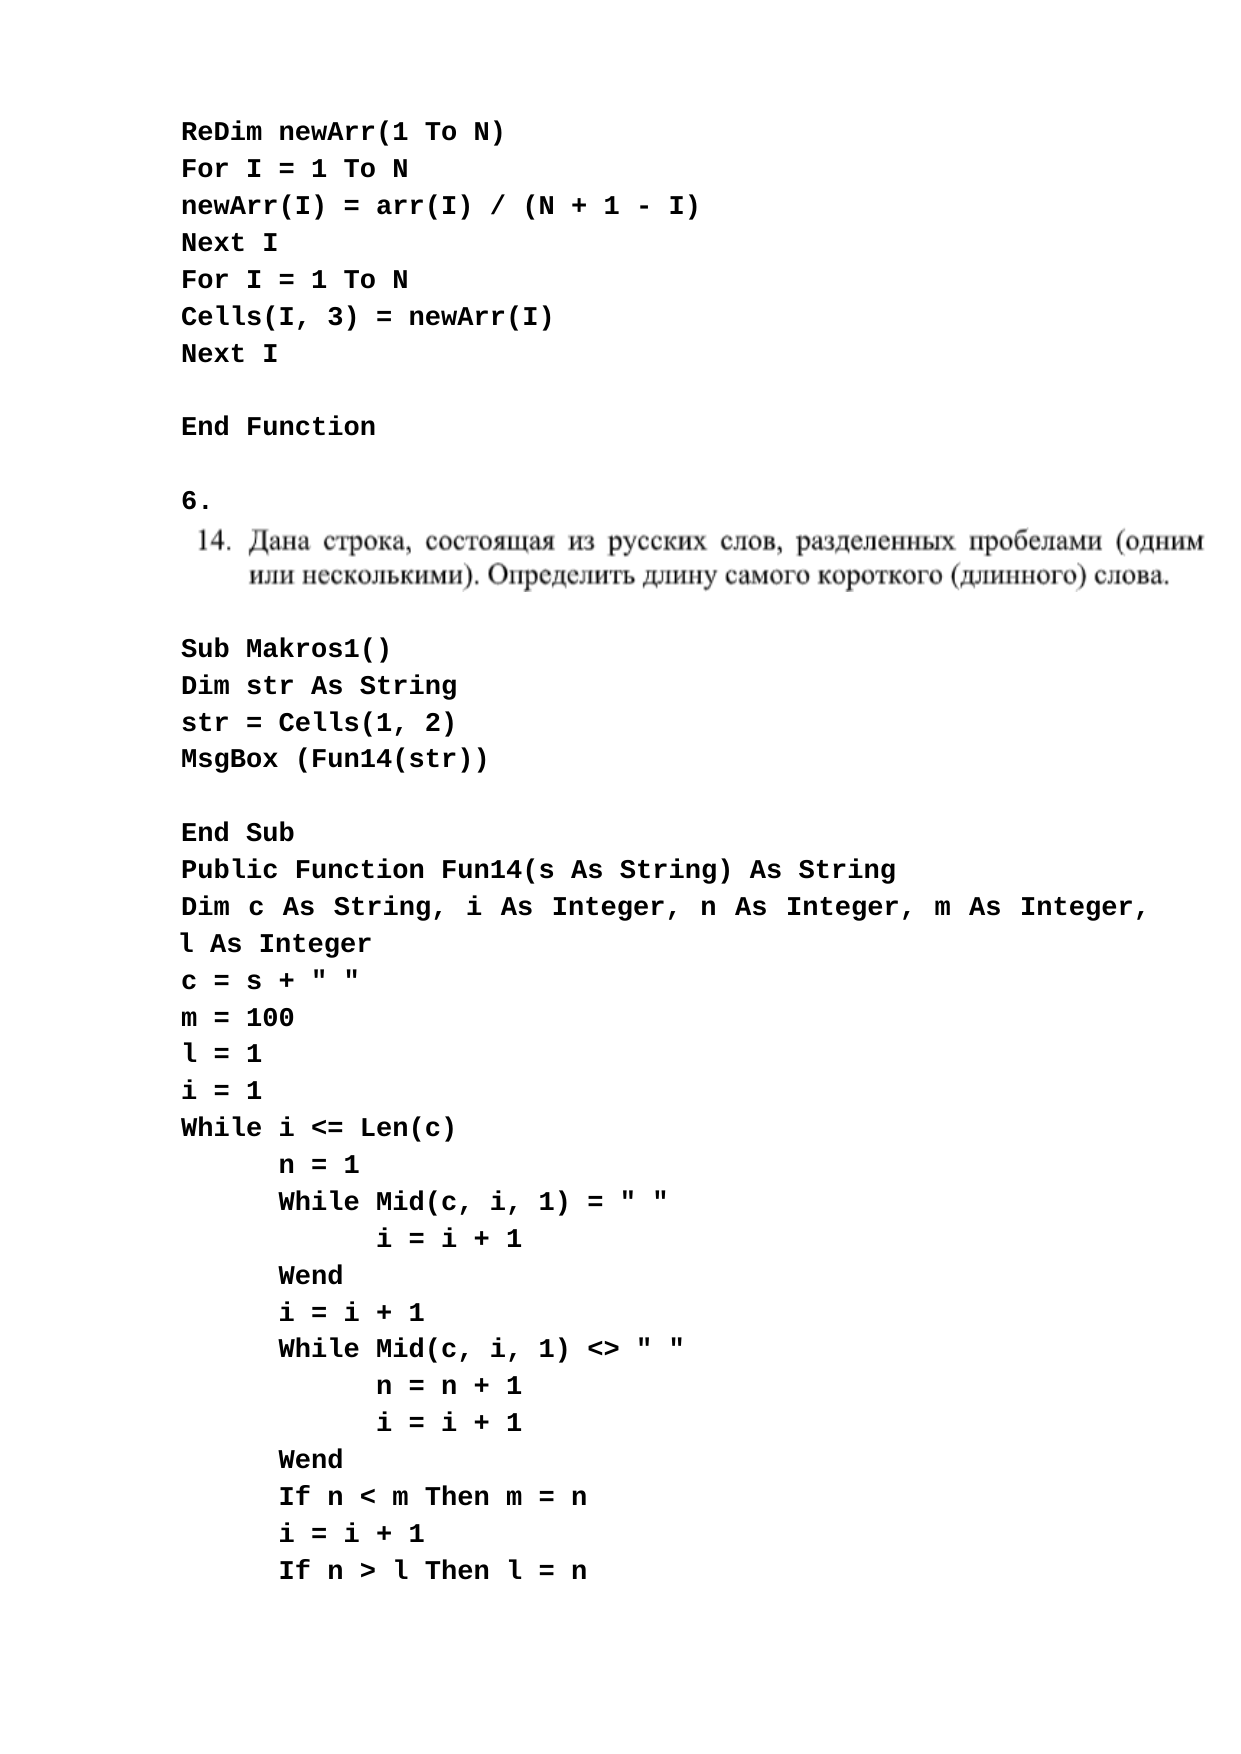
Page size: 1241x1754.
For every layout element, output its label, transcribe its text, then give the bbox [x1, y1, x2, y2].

text End Function [177, 413, 1152, 444]
text 6. [177, 487, 1152, 523]
text l = 1 [177, 1040, 1152, 1071]
text i = i + 1 [177, 1298, 1152, 1329]
picture [177, 523, 1235, 592]
text i = 1 [177, 1077, 1152, 1108]
text newArr(I) = arr(I) / (N + 1 - I) [177, 192, 1152, 223]
text For I = 1 To N [177, 266, 1152, 296]
text n = 1 [177, 1151, 1152, 1182]
text i = i + 1 [177, 1409, 1152, 1440]
text For I = 1 To N [177, 155, 1152, 186]
text Dim c As String, i As Integer, n As Integer, m As Integer, l As Integer [177, 893, 1152, 960]
text str = Cells(1, 2) [177, 708, 1152, 739]
text End Sub [177, 819, 1152, 850]
text ReDim newArr(1 To N) [177, 118, 1152, 149]
text i = i + 1 [177, 1224, 1152, 1255]
text Cells(I, 3) = newArr(I) [177, 302, 1152, 333]
text While Mid(c, i, 1) = " " [177, 1188, 1152, 1218]
text c = s + " " [177, 966, 1152, 997]
text Public Function Fun14(s As String) As String [177, 856, 1152, 887]
text While Mid(c, i, 1) <> " " [177, 1335, 1152, 1366]
text Wend [177, 1261, 1152, 1292]
text If n < m Then m = n [177, 1483, 1152, 1513]
text Dim str As String [177, 671, 1152, 702]
text If n > l Then l = n [177, 1556, 1152, 1587]
text m = 100 [177, 1003, 1152, 1034]
text Next I [177, 229, 1152, 259]
text Next I [177, 339, 1152, 370]
text Wend [177, 1446, 1152, 1477]
text Sub Makros1() [177, 634, 1152, 665]
text n = n + 1 [177, 1372, 1152, 1403]
text MsgBox (Fun14(str)) [177, 745, 1152, 776]
text While i <= Len(c) [177, 1114, 1152, 1145]
text i = i + 1 [177, 1519, 1152, 1550]
